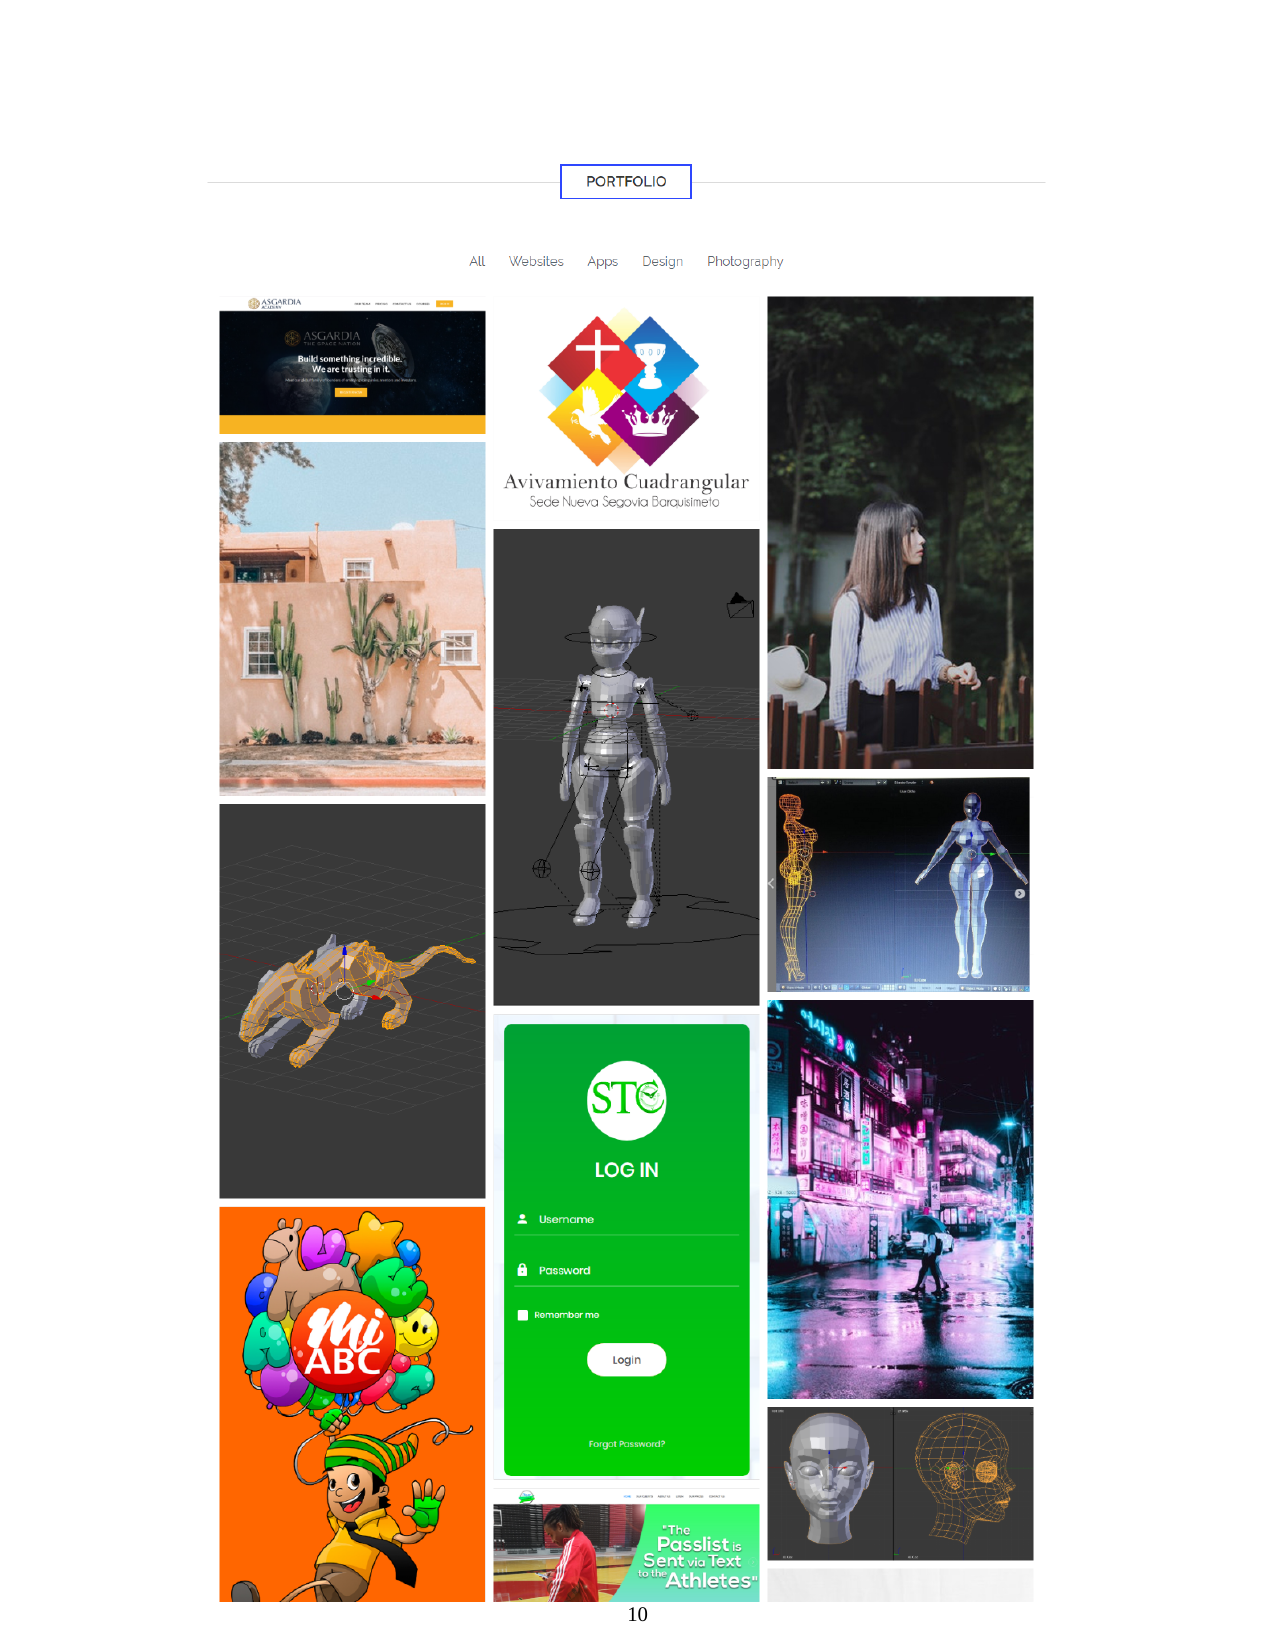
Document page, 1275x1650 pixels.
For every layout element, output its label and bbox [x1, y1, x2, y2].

picture [179, 154, 1065, 1602]
